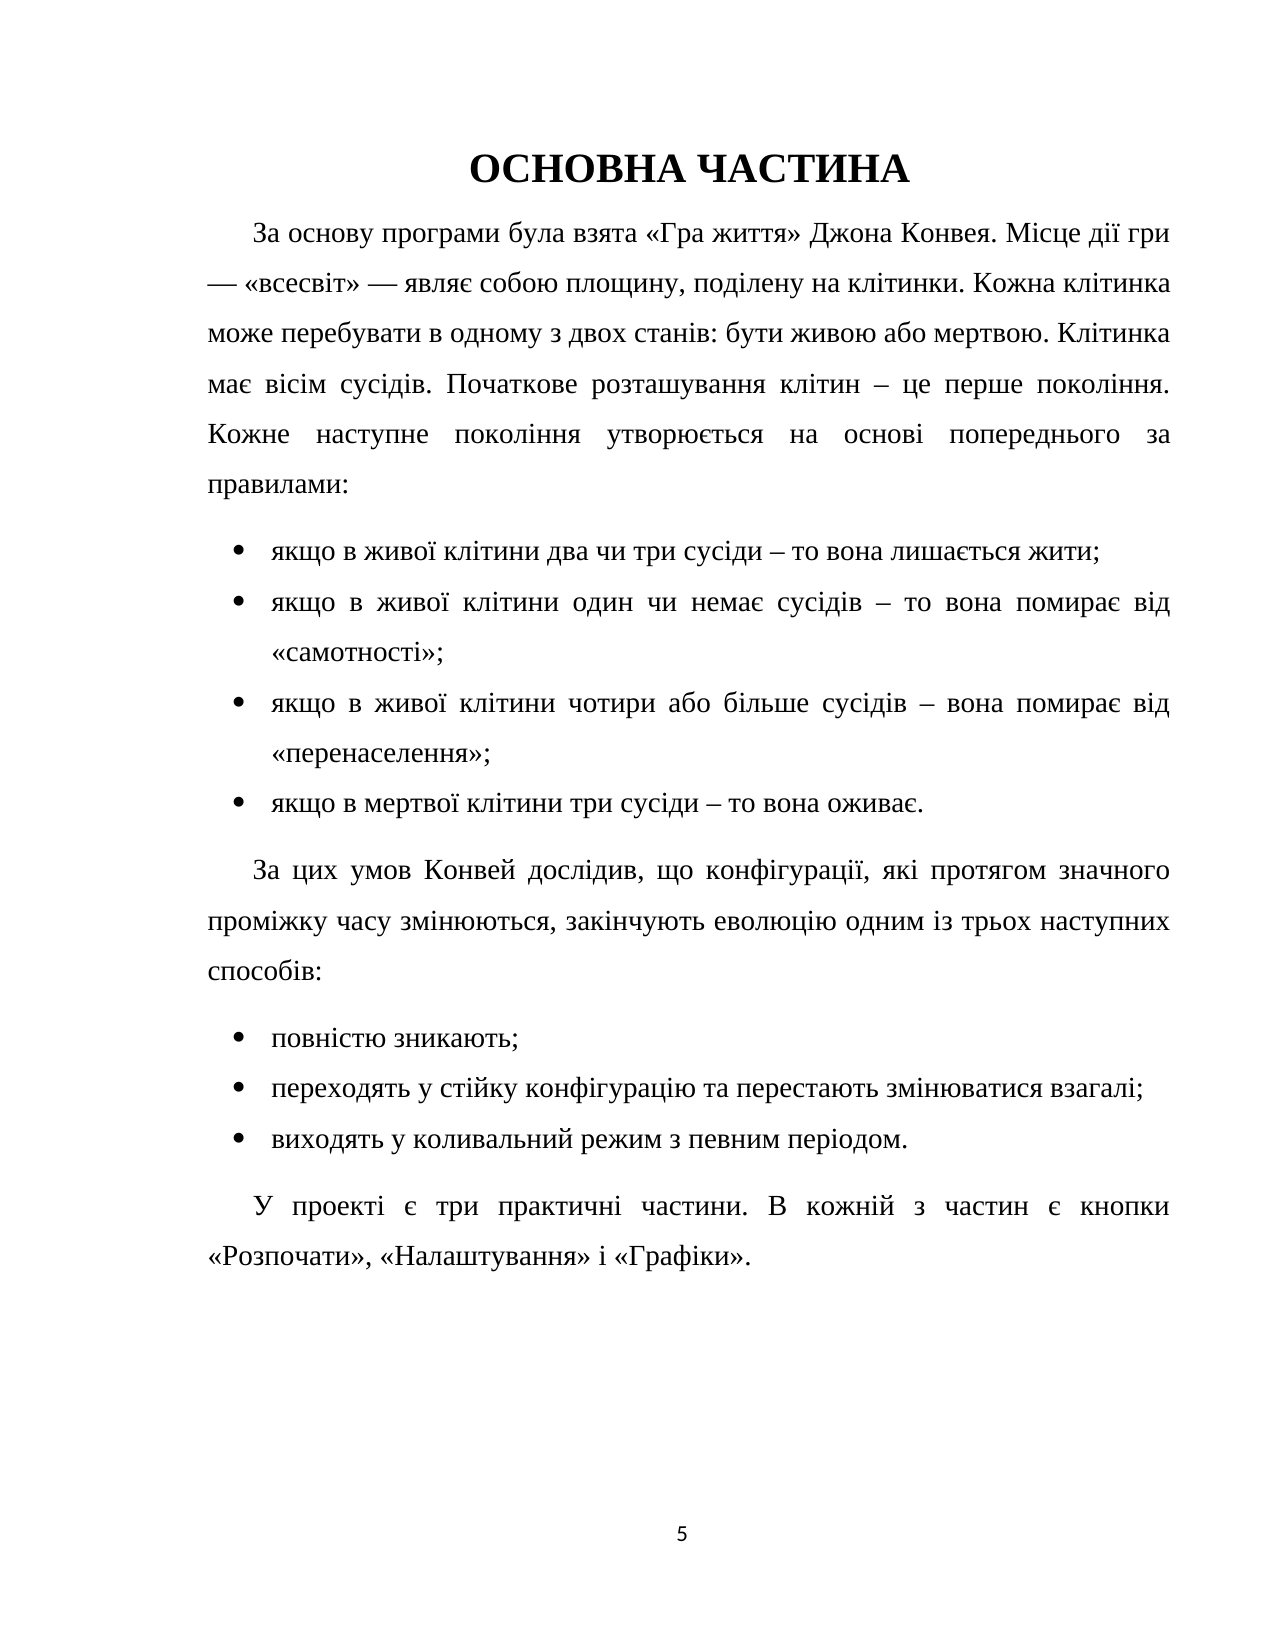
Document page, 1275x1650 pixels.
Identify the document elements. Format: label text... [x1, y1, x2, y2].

list якщо в живої клітини два чи три сусіди – то вона лишається жити; [233, 533, 1171, 567]
list повністю зникають; [233, 1020, 1171, 1054]
list якщо в живої клітини один чи немає сусідів – то вона помирає від «самотності»; [233, 584, 1171, 668]
list виходять у коливальний режим з певним періодом. [233, 1121, 1171, 1154]
list переходять у стійку конфігурацію та перестають змінюватися взагалі; [233, 1071, 1171, 1104]
text За основу програми була взята «Гра життя» Джона Конвея. Місце дії гри — «всесвіт» — являє собою площину, поділену на клітинки. Кожна клітинка може перебувати в одному з двох станів: бути живою або мертвою. Клітинка має вісім сусідів. Початкове розташування клітин – це перше покоління. Кожне наступне покоління утворюється на основі попереднього за правилами: [207, 215, 1171, 500]
text ОСНОВНА ЧАСТИНА [207, 143, 1171, 191]
list якщо в живої клітини чотири або більше сусідів – вона помирає від «перенаселення»; [233, 685, 1171, 769]
text За цих умов Конвей дослідив, що конфігурації, які протягом значного проміжку часу змінюються, закінчують еволюцію одним із трьох наступних способів: [207, 852, 1171, 987]
list якщо в мертвої клітини три сусіди – то вона оживає. [233, 785, 1171, 819]
text У проекті є три практичні частини. В кожній з частин є кнопки «Розпочати», «Налаштування» і «Графіки». [207, 1188, 1171, 1272]
